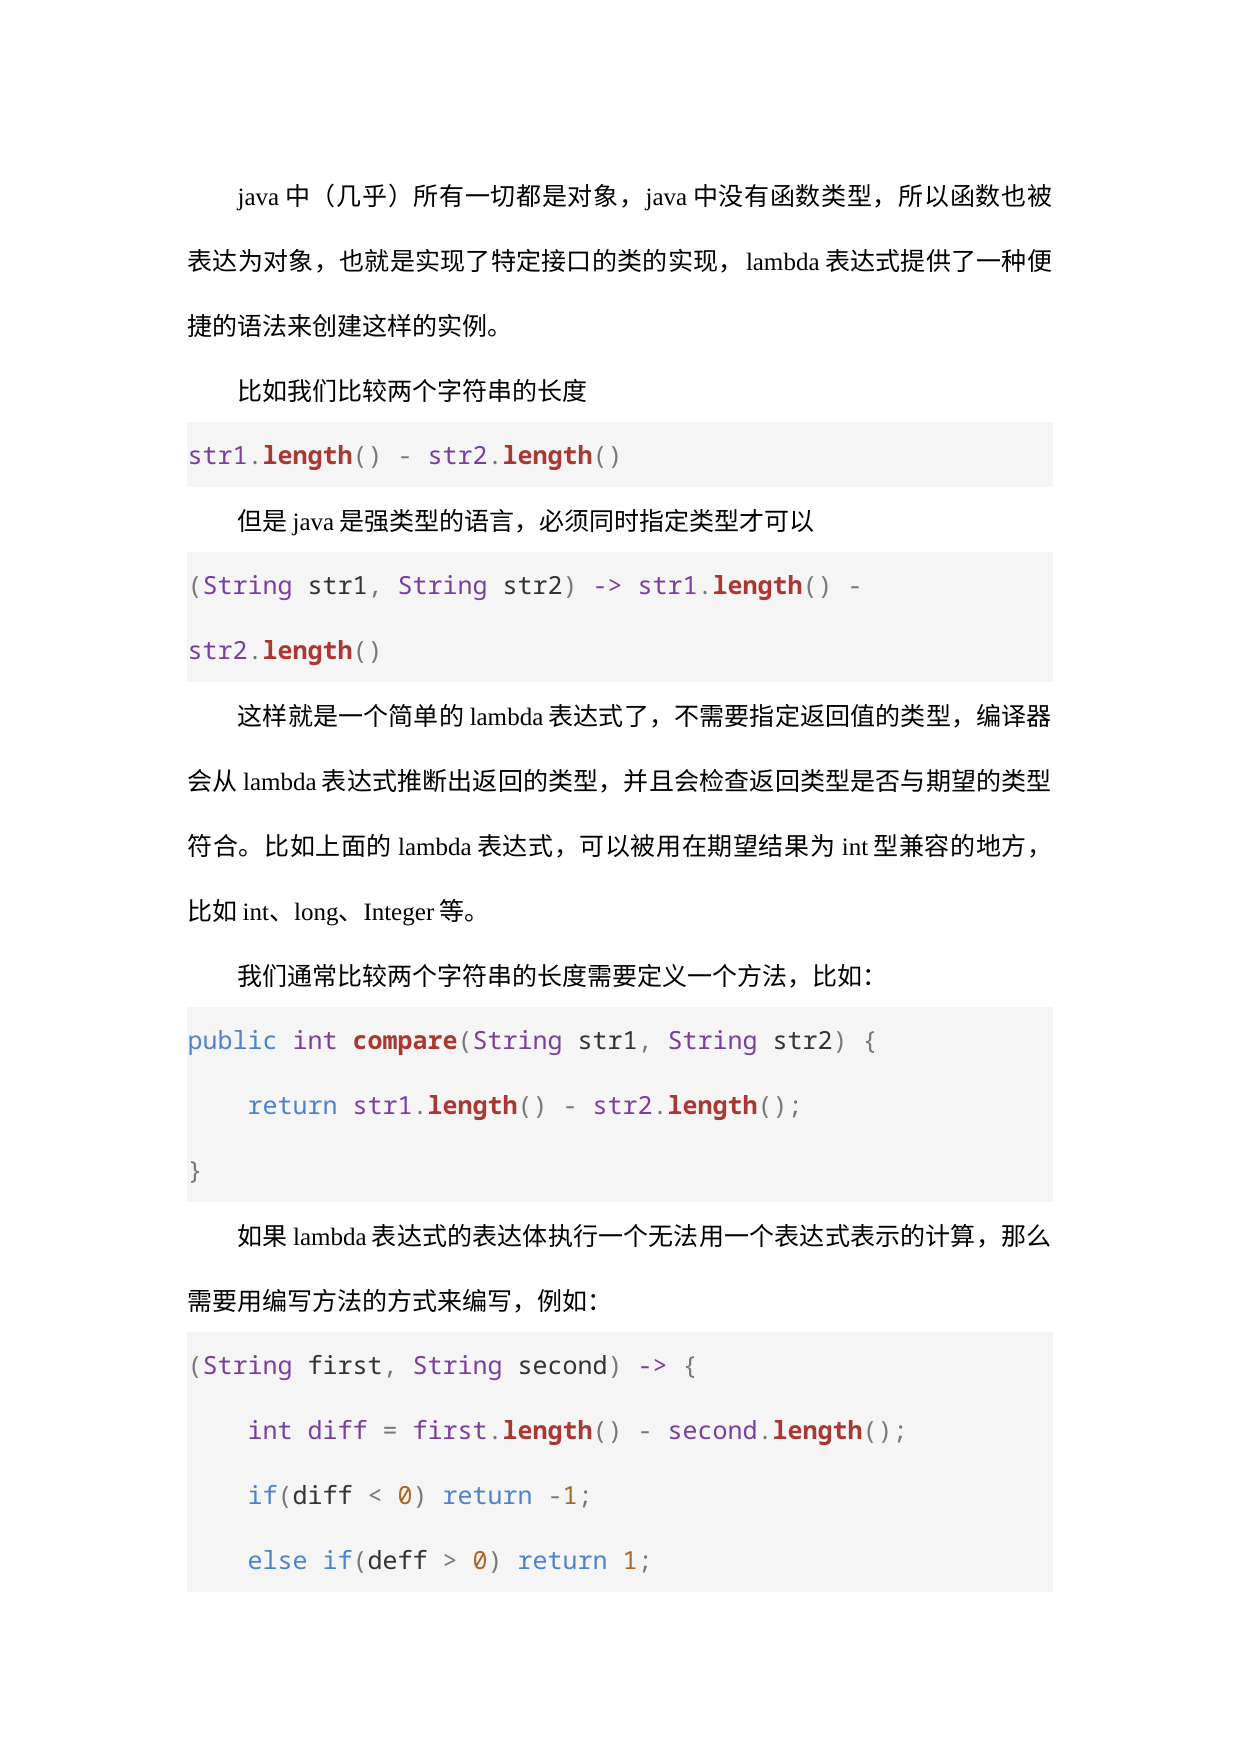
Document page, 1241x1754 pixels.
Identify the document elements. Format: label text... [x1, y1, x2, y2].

text int diff = first.length() - second.length(); [187, 1397, 1053, 1462]
text 如果lambda表达式的表达体执行一个无法用一个表达式表示的计算，那么需要用编写方法的方式来编写，例如： [187, 1202, 1053, 1332]
text 这样就是一个简单的lambda表达式了，不需要指定返回值的类型，编译器会从lambda表达式推断出返回的类型，并且会检查返回类型是否与期望的类型符合。比如上面的lambda表达式，可以被用在期望结果为int型兼容的地方，比如int、long、Integer等。 [187, 682, 1053, 942]
text if(diff < 0) return -1; [187, 1462, 1053, 1527]
text 我们通常比较两个字符串的长度需要定义一个方法，比如： [187, 942, 1053, 1007]
text str1.length() - str2.length() [187, 422, 1053, 487]
text java中（几乎）所有一切都是对象，java中没有函数类型，所以函数也被表达为对象，也就是实现了特定接口的类的实现，lambda表达式提供了一种便捷的语法来创建这样的实例。 [187, 162, 1053, 357]
text (String str1, String str2) -> str1.length() - str2.length() [187, 552, 1053, 682]
text (String first, String second) -> { [187, 1332, 1053, 1397]
text return str1.length() - str2.length(); [187, 1072, 1053, 1137]
text } [187, 1137, 1053, 1202]
text else if(deff > 0) return 1; [187, 1527, 1053, 1592]
text 比如我们比较两个字符串的长度 [187, 357, 1053, 422]
text 但是java是强类型的语言，必须同时指定类型才可以 [187, 487, 1053, 552]
text public int compare(String str1, String str2) { [187, 1007, 1053, 1072]
